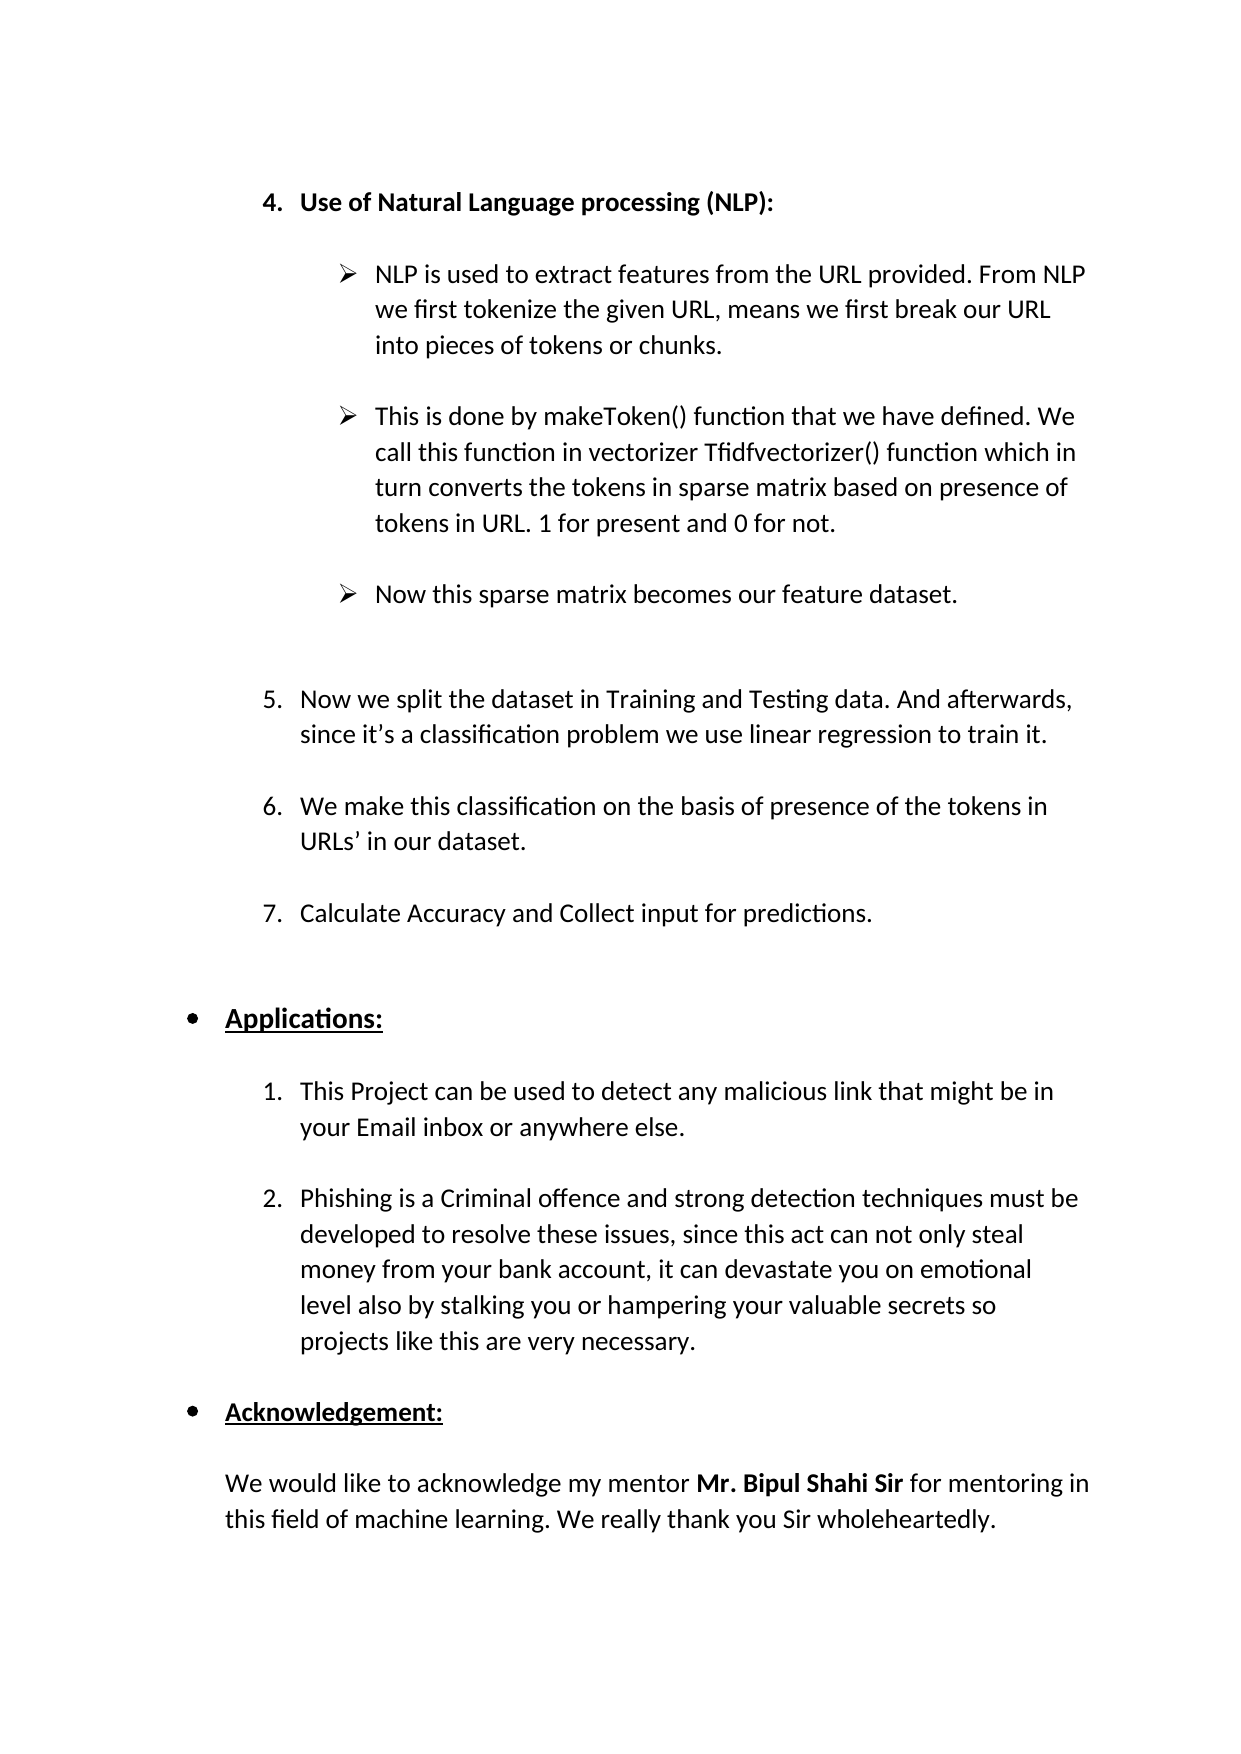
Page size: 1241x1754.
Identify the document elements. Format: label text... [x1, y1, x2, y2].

list NLP is used to extract features from the URL provided. From NLP we first tokenize the given URL, means we first break our URL into pieces of tokens or chunks. [337, 257, 1090, 361]
list We make this classification on the basis of presence of the tokens in URLs’ in our dataset. [262, 789, 1090, 858]
list Acknowledgement: [187, 1395, 1090, 1428]
list Now we split the dataset in Training and Testing data. And afterwards, since it’s a classification problem we use linear regression to train it. [262, 682, 1090, 751]
list We would like to acknowledge my mentor Mr. Bipul Shahi Sir for mentoring in this field of machine learning. We really thank you Sir wholeheartedly. [225, 1466, 1090, 1535]
list Now this sparse matrix becomes our feature dataset. [337, 577, 1090, 611]
list This is done by makeToken() function that we have defined. We call this function in vectorizer Tfidfvectorizer() function which in turn converts the tokens in sparse matrix based on presence of tokens in URL. 1 for present and 0 for not. [337, 399, 1090, 539]
list Use of Natural Language processing (NLP): [262, 186, 1090, 219]
list Phishing is a Criminal offence and strong detection techniques must be developed to resolve these issues, since this act can not only steal money from your bank account, it can devastate you on emotional level also by stalking you or hampering your valuable secrets so projects like this are very necessary. [262, 1181, 1090, 1357]
list Applications: [187, 1000, 1090, 1036]
list Calculate Accuracy and Collect input for predictions. [262, 896, 1090, 929]
list This Project can be used to detect any malicious link that might be in your Email inbox or anywhere else. [262, 1074, 1090, 1143]
